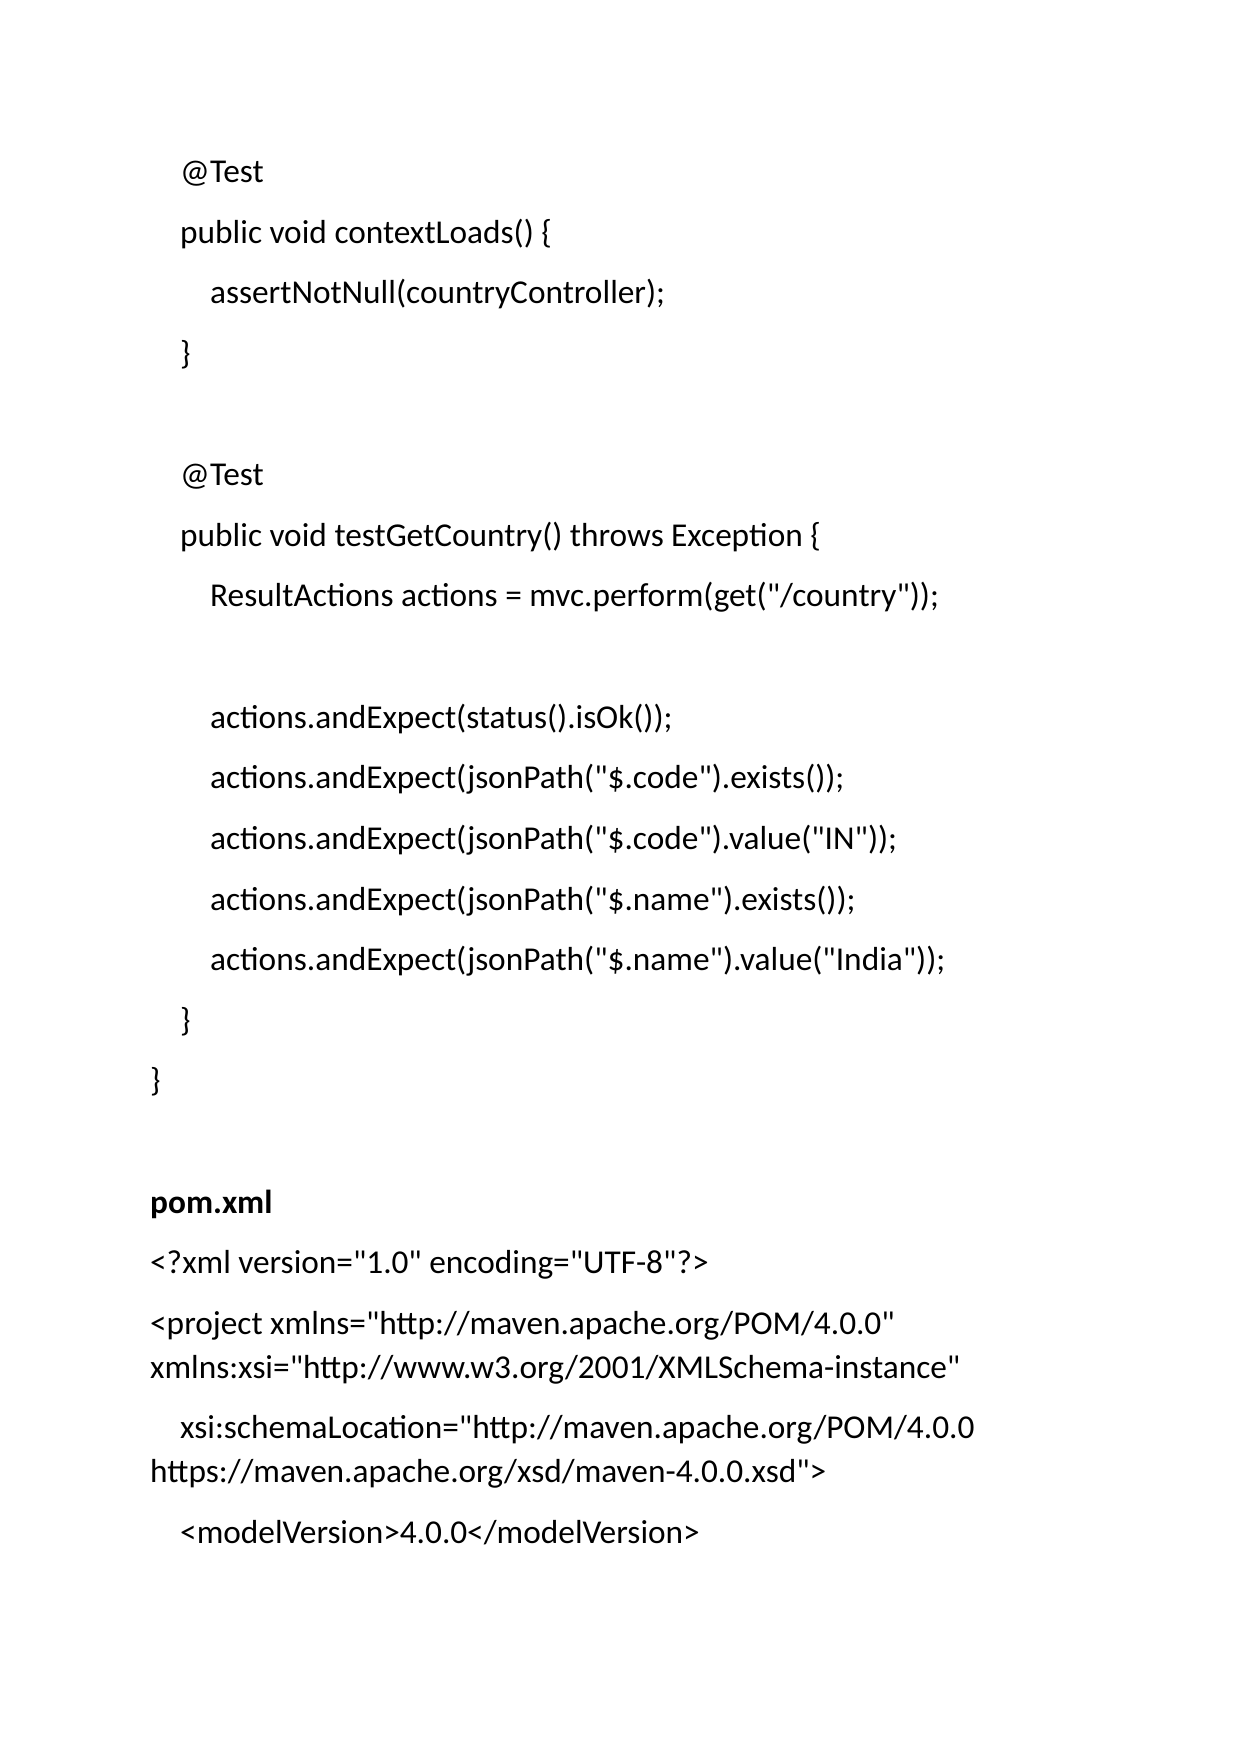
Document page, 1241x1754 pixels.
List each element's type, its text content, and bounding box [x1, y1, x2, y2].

text pom.xml [150, 1181, 1090, 1221]
text } [150, 332, 1090, 373]
text public void testGetCountry() throws Exception { [150, 514, 1090, 554]
text xsi:schemaLocation="http://maven.apache.org/POM/4.0.0 https://maven.apache.org/xsd/maven-4.0.0.xsd"> [150, 1406, 1090, 1491]
text actions.andExpect(status().isOk()); [150, 696, 1090, 736]
text <?xml version="1.0" encoding="UTF-8"?> [150, 1241, 1090, 1282]
text assertNotNull(countryController); [150, 271, 1090, 312]
text actions.andExpect(jsonPath("$.name").value("India")); [150, 938, 1090, 979]
text ResultActions actions = mvc.perform(get("/country")); [150, 574, 1090, 615]
text } [150, 1059, 1090, 1100]
text <project xmlns="http://maven.apache.org/POM/4.0.0" xmlns:xsi="http://www.w3.org/2001/XMLSchema-instance" [150, 1302, 1090, 1387]
text public void contextLoads() { [150, 211, 1090, 251]
text @Test [150, 150, 1090, 191]
text @Test [150, 453, 1090, 494]
text } [150, 999, 1090, 1039]
text actions.andExpect(jsonPath("$.name").exists()); [150, 877, 1090, 918]
text <modelVersion>4.0.0</modelVersion> [150, 1511, 1090, 1552]
text actions.andExpect(jsonPath("$.code").exists()); [150, 756, 1090, 797]
text actions.andExpect(jsonPath("$.code").value("IN")); [150, 817, 1090, 858]
